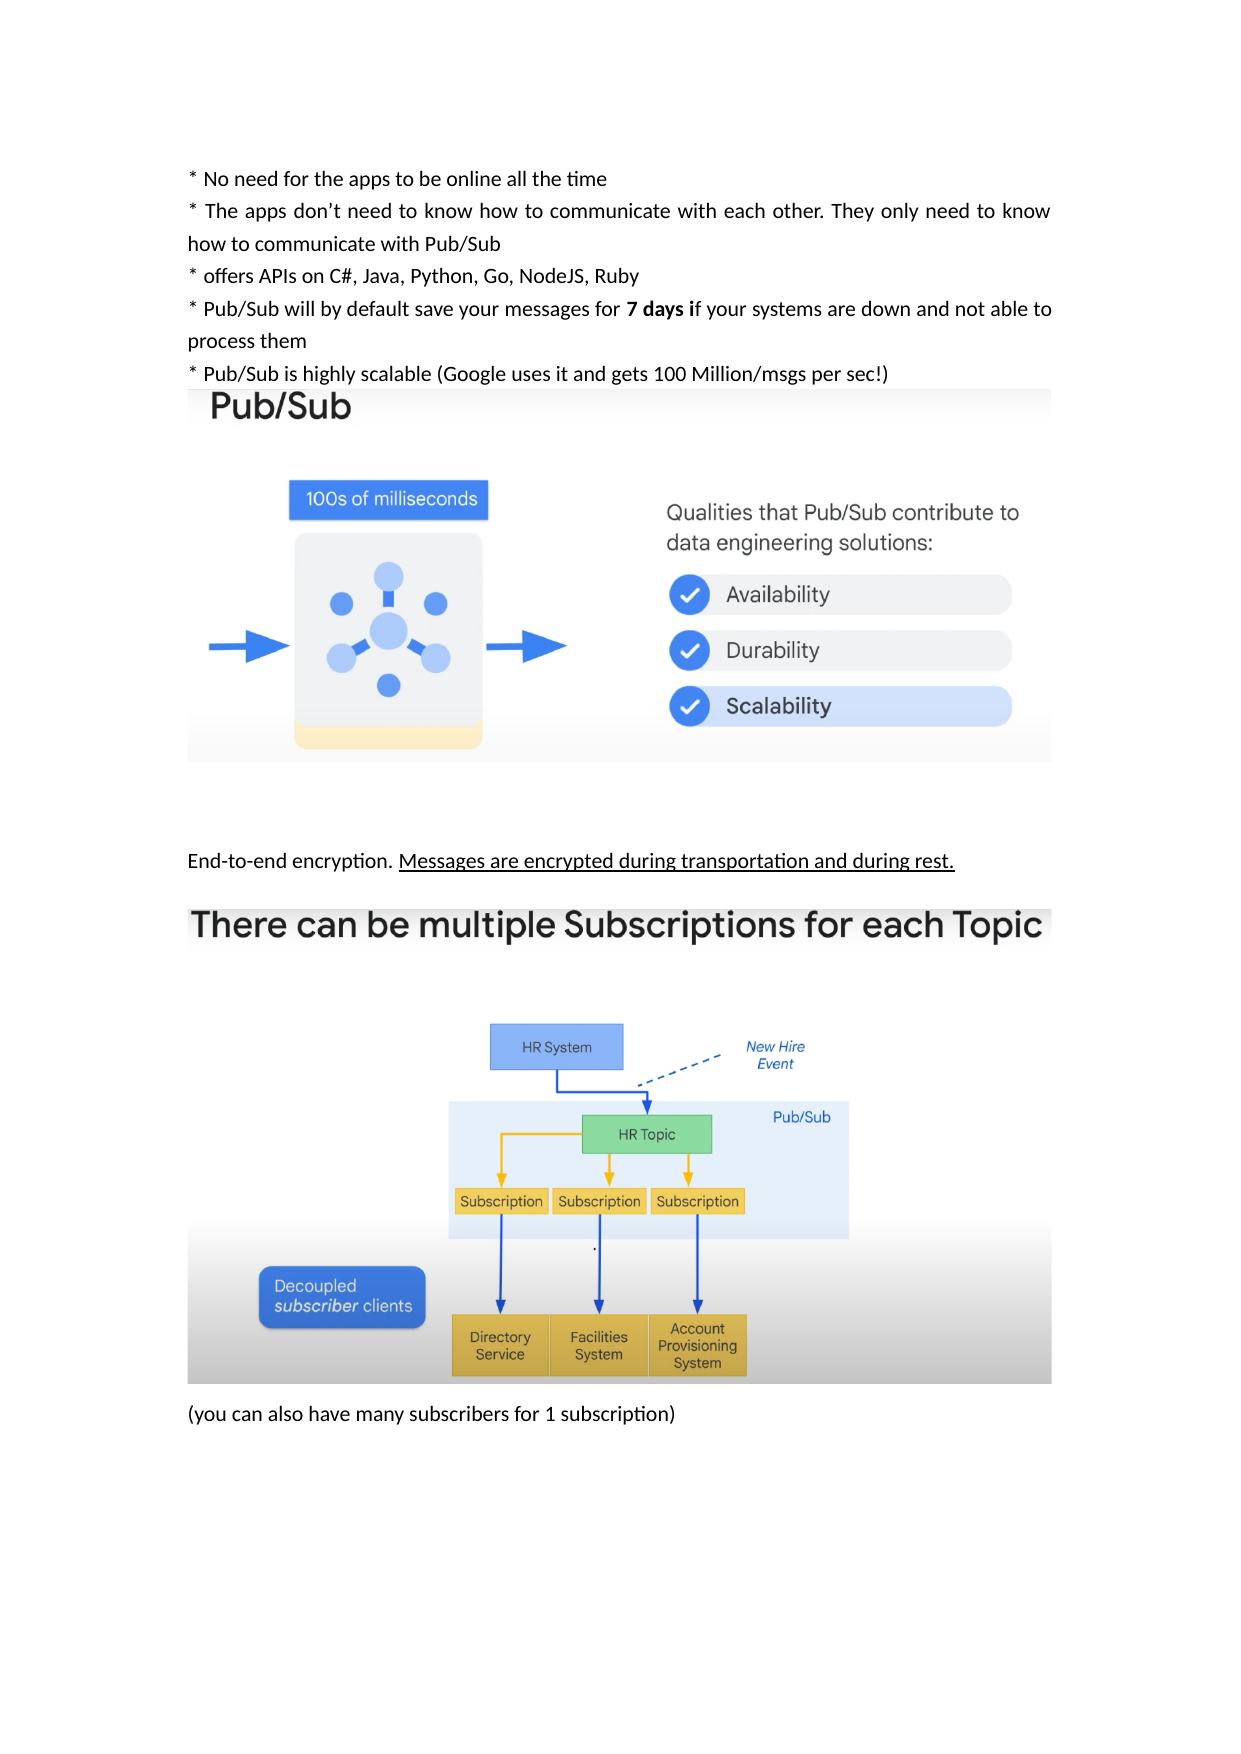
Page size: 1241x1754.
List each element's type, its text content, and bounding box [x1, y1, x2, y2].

picture [187, 389, 1052, 762]
text End-to-end encryption. Messages are encrypted during transportation and during rest. [187, 844, 1053, 877]
text (you can also have many subscribers for 1 subscription) [187, 1397, 1053, 1429]
text * Pub/Sub is highly scalable (Google uses it and gets 100 Million/msgs per sec!) [187, 357, 1053, 389]
text * offers APIs on C#, Java, Python, Go, NodeJS, Ruby [187, 259, 1053, 292]
text * The apps don’t need to know how to communicate with each other. They only need to know how to communicate with Pub/Sub [187, 194, 1053, 259]
text * No need for the apps to be online all the time [187, 162, 1053, 194]
picture [187, 909, 1052, 1384]
text * Pub/Sub will by default save your messages for 7 days if your systems are down and not able to process them [187, 292, 1053, 357]
